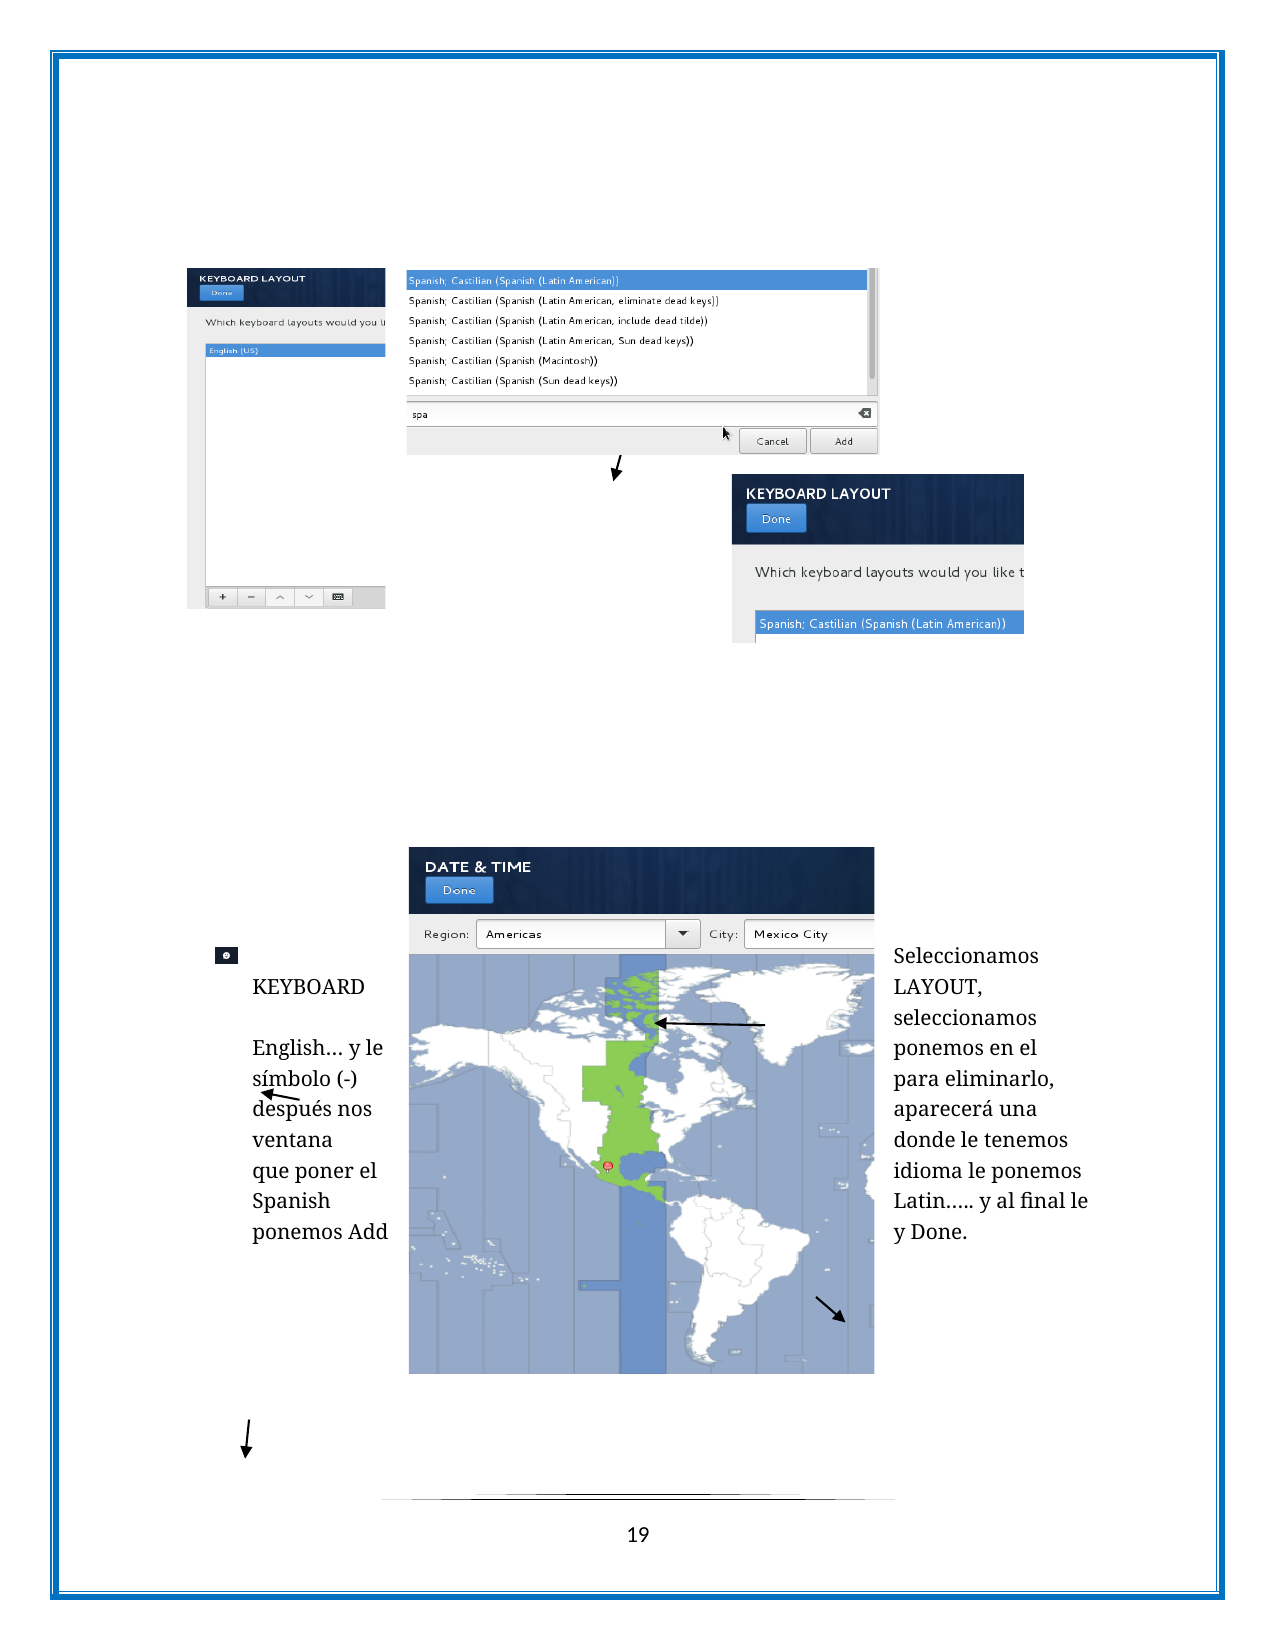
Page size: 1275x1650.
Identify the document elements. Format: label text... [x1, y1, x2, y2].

picture [215, 947, 238, 964]
picture [186, 268, 386, 609]
list Seleccionamos KEYBOARD LAYOUT, seleccionamos English… y le ponemos en el símbolo (-) para eliminarlo, después nos aparecerá una ventana donde le tenemos que poner el idioma le ponemos Spanish Latin….. y al final le ponemos Add y Done. [214, 941, 408, 1246]
list Seleccionamos KEYBOARD LAYOUT, seleccionamos English… y le ponemos en el símbolo (-) para eliminarlo, después nos aparecerá una ventana donde le tenemos que poner el idioma le ponemos Spanish Latin….. y al final le ponemos Add y Done. [875, 941, 1098, 1246]
picture [731, 474, 1024, 643]
picture [408, 847, 875, 1374]
picture [406, 268, 880, 455]
